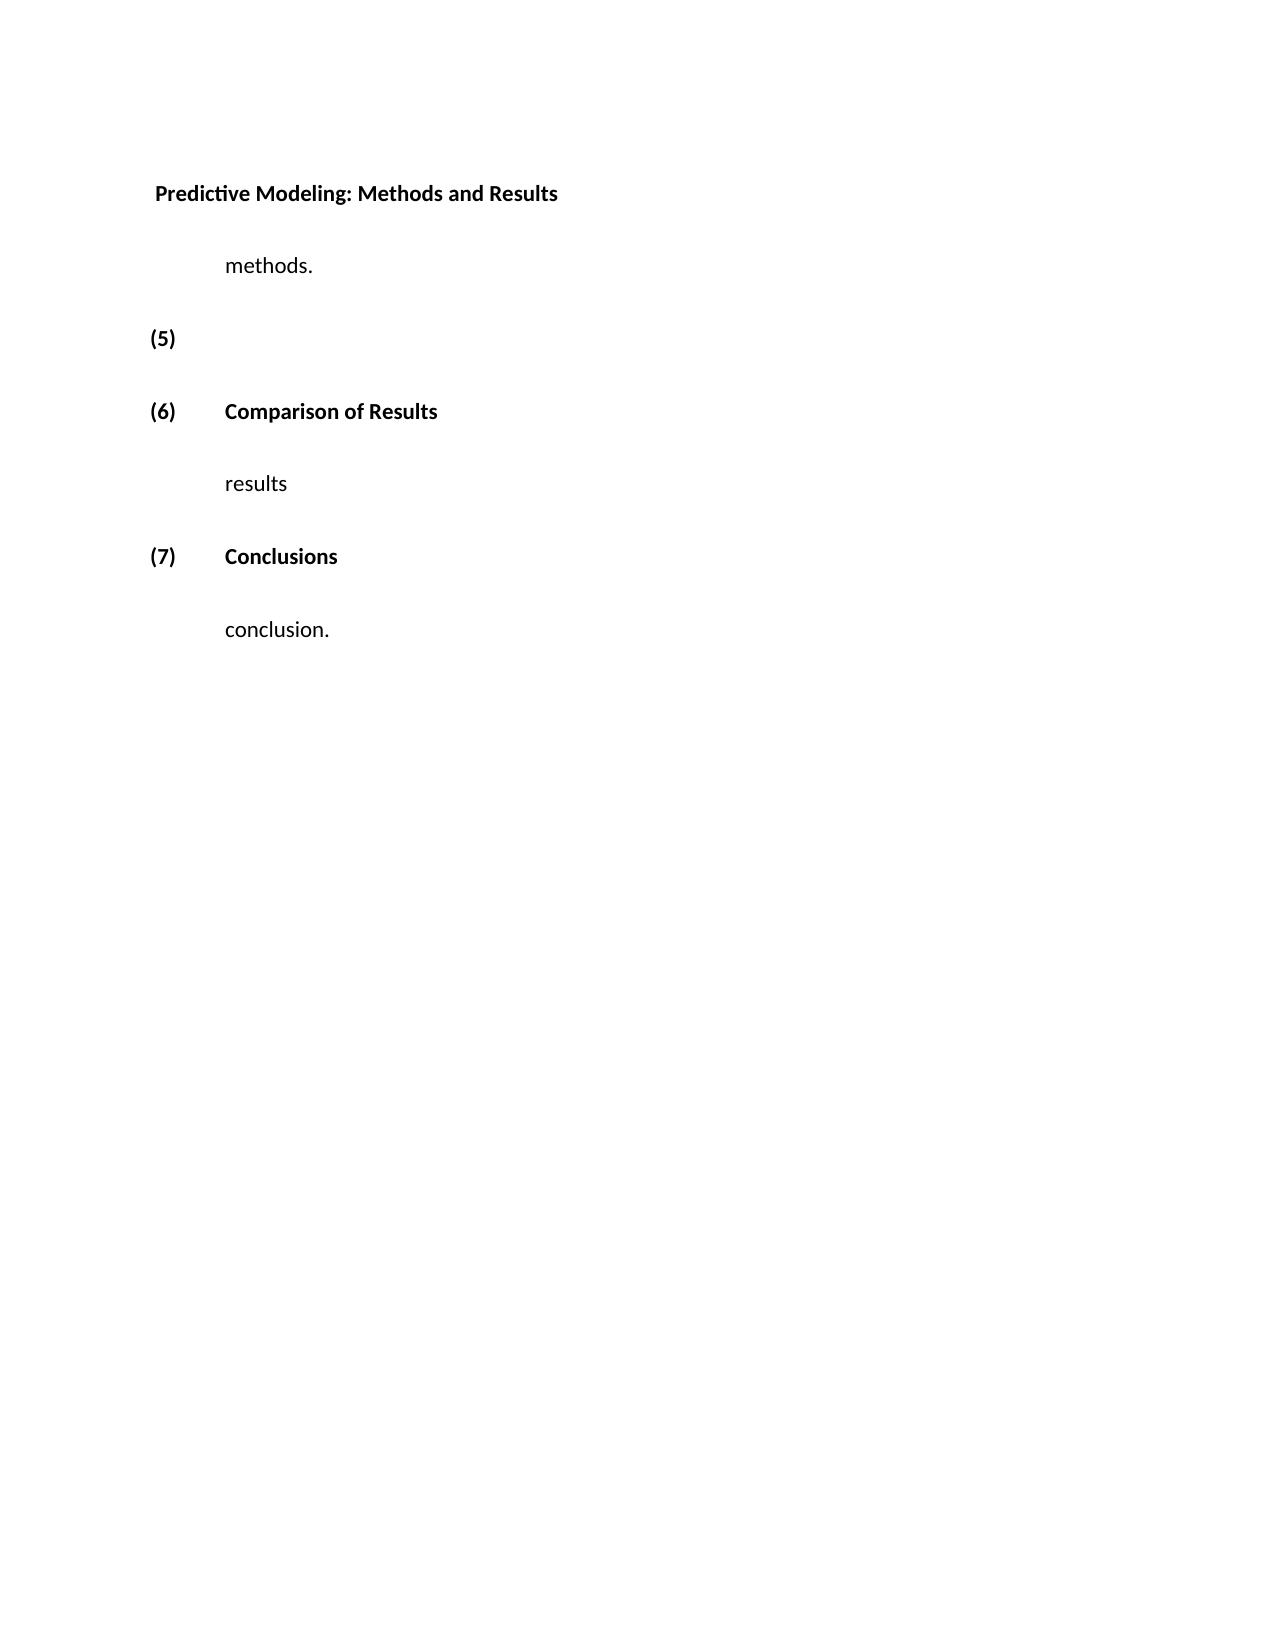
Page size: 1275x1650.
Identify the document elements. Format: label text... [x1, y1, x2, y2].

text results [150, 469, 1125, 498]
text methods. [150, 251, 1125, 279]
subtitle Conclusions [150, 542, 1125, 570]
subtitle Predictive Modeling: Methods and Results [150, 179, 1125, 207]
text conclusion. [150, 615, 1125, 643]
subtitle Comparison of Results [150, 397, 1125, 425]
